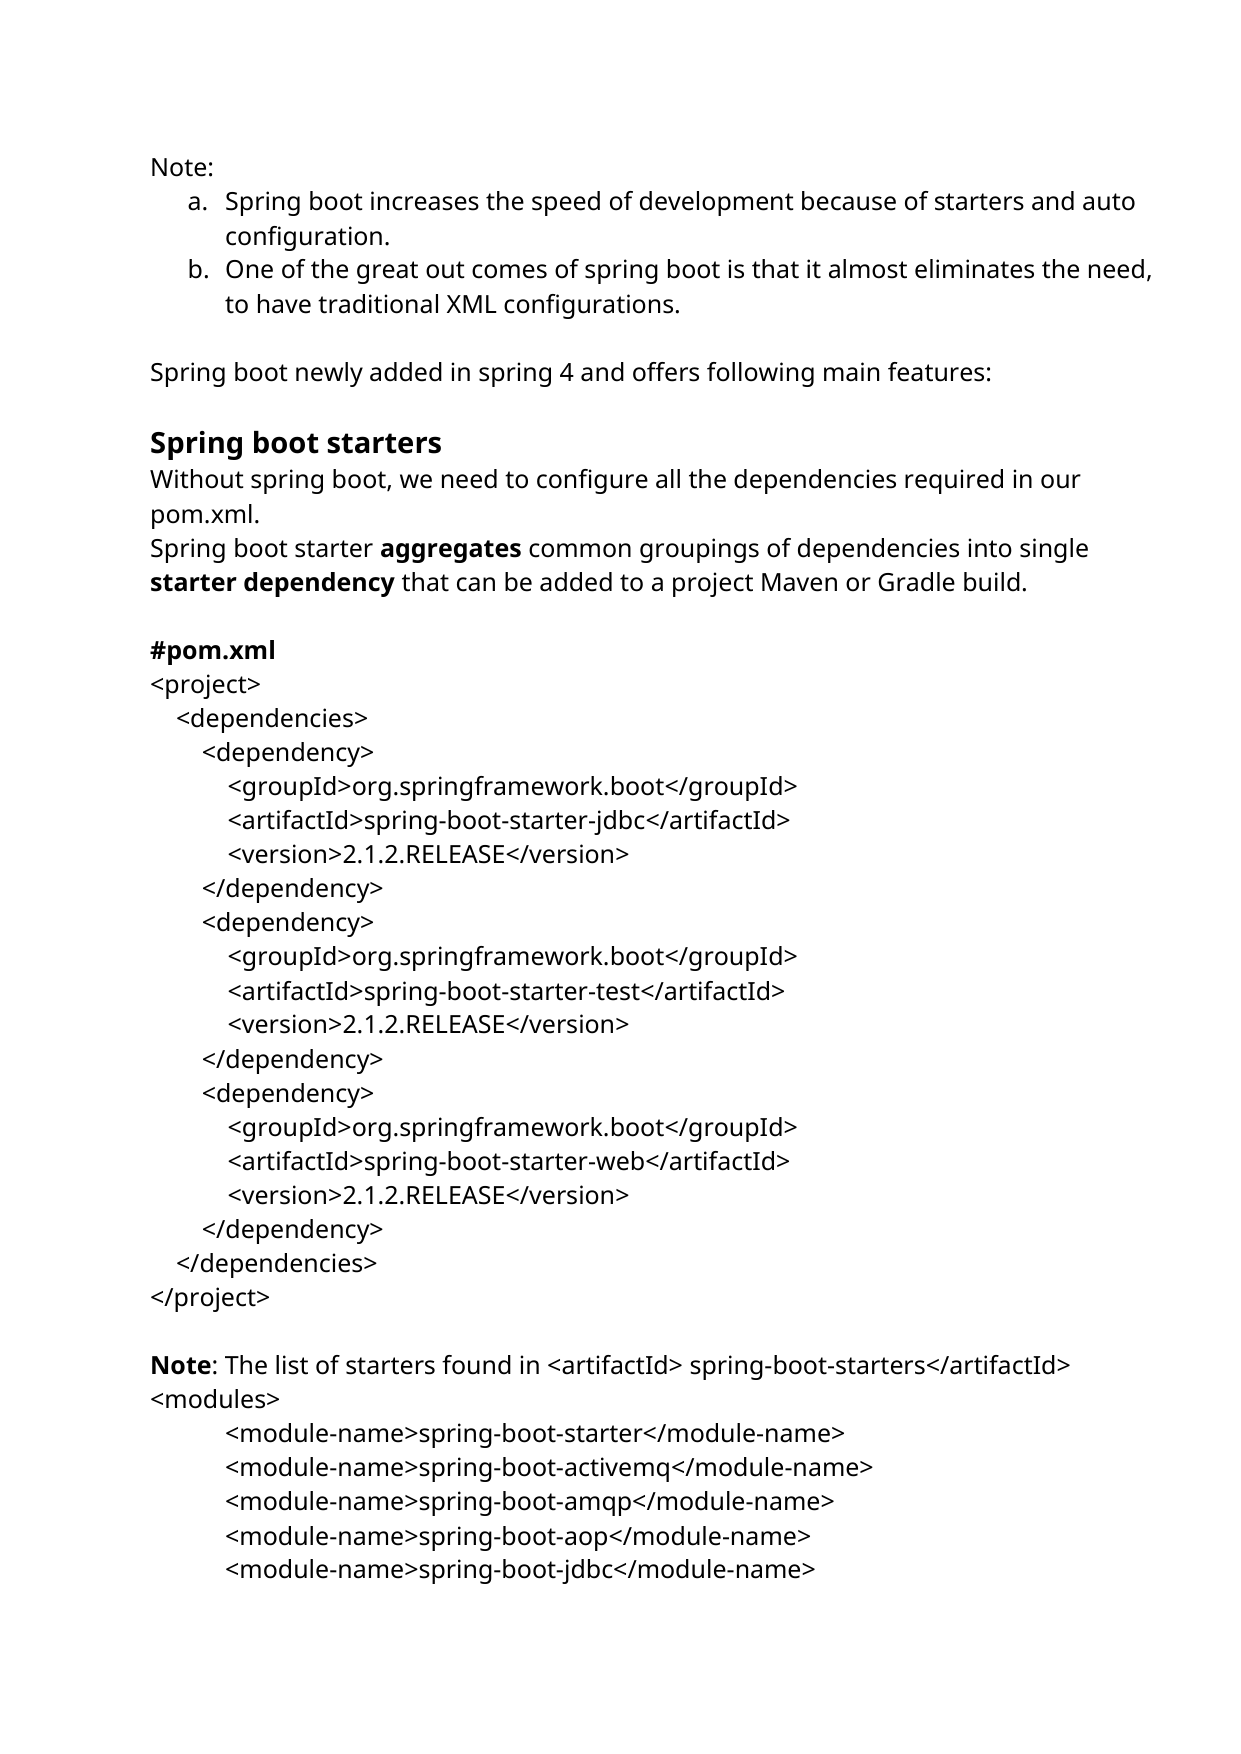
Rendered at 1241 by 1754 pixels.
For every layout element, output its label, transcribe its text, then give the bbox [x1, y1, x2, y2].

text <module-name>spring-boot-activemq</module-name> [150, 1450, 1155, 1484]
list Spring boot increases the speed of development because of starters and auto configuration. [187, 184, 1155, 252]
text <artifactId>spring-boot-starter-jdbc</artifactId> [150, 803, 1155, 837]
text <artifactId>spring-boot-starter-web</artifactId> [150, 1143, 1155, 1177]
text <groupId>org.springframework.boot</groupId> [150, 769, 1155, 803]
text <module-name>spring-boot-starter</module-name> [150, 1416, 1155, 1450]
text <dependency> [150, 1075, 1155, 1109]
text <dependency> [150, 735, 1155, 769]
text Note: [150, 150, 1155, 184]
text <module-name>spring-boot-jdbc</module-name> [150, 1552, 1155, 1586]
text <version>2.1.2.RELEASE</version> [150, 1007, 1155, 1041]
text Spring boot starter aggregates common groupings of dependencies into single starter dependency that can be added to a project Maven or Gradle build. [150, 530, 1155, 598]
list One of the great out comes of spring boot is that it almost eliminates the need, to have traditional XML configurations. [187, 252, 1155, 320]
text Spring boot starters [150, 422, 1155, 462]
text Spring boot newly added in spring 4 and offers following main features: [150, 354, 1155, 388]
text Without spring boot, we need to configure all the dependencies required in our pom.xml. [150, 462, 1155, 530]
text </dependency> [150, 1212, 1155, 1246]
text <module-name>spring-boot-aop</module-name> [150, 1518, 1155, 1552]
text Note: The list of starters found in <artifactId> spring-boot-starters</artifactId> [150, 1348, 1155, 1382]
text <groupId>org.springframework.boot</groupId> [150, 939, 1155, 973]
text </dependencies> [150, 1246, 1155, 1280]
text <module-name>spring-boot-amqp</module-name> [150, 1484, 1155, 1518]
text <modules> [150, 1382, 1155, 1416]
text <dependency> [150, 905, 1155, 939]
text <groupId>org.springframework.boot</groupId> [150, 1109, 1155, 1143]
text </project> [150, 1280, 1155, 1314]
text </dependency> [150, 871, 1155, 905]
text <artifactId>spring-boot-starter-test</artifactId> [150, 973, 1155, 1007]
text <dependencies> [150, 701, 1155, 735]
text #pom.xml [150, 632, 1155, 667]
text <project> [150, 667, 1155, 701]
text </dependency> [150, 1041, 1155, 1075]
text <version>2.1.2.RELEASE</version> [150, 1177, 1155, 1212]
text <version>2.1.2.RELEASE</version> [150, 837, 1155, 871]
